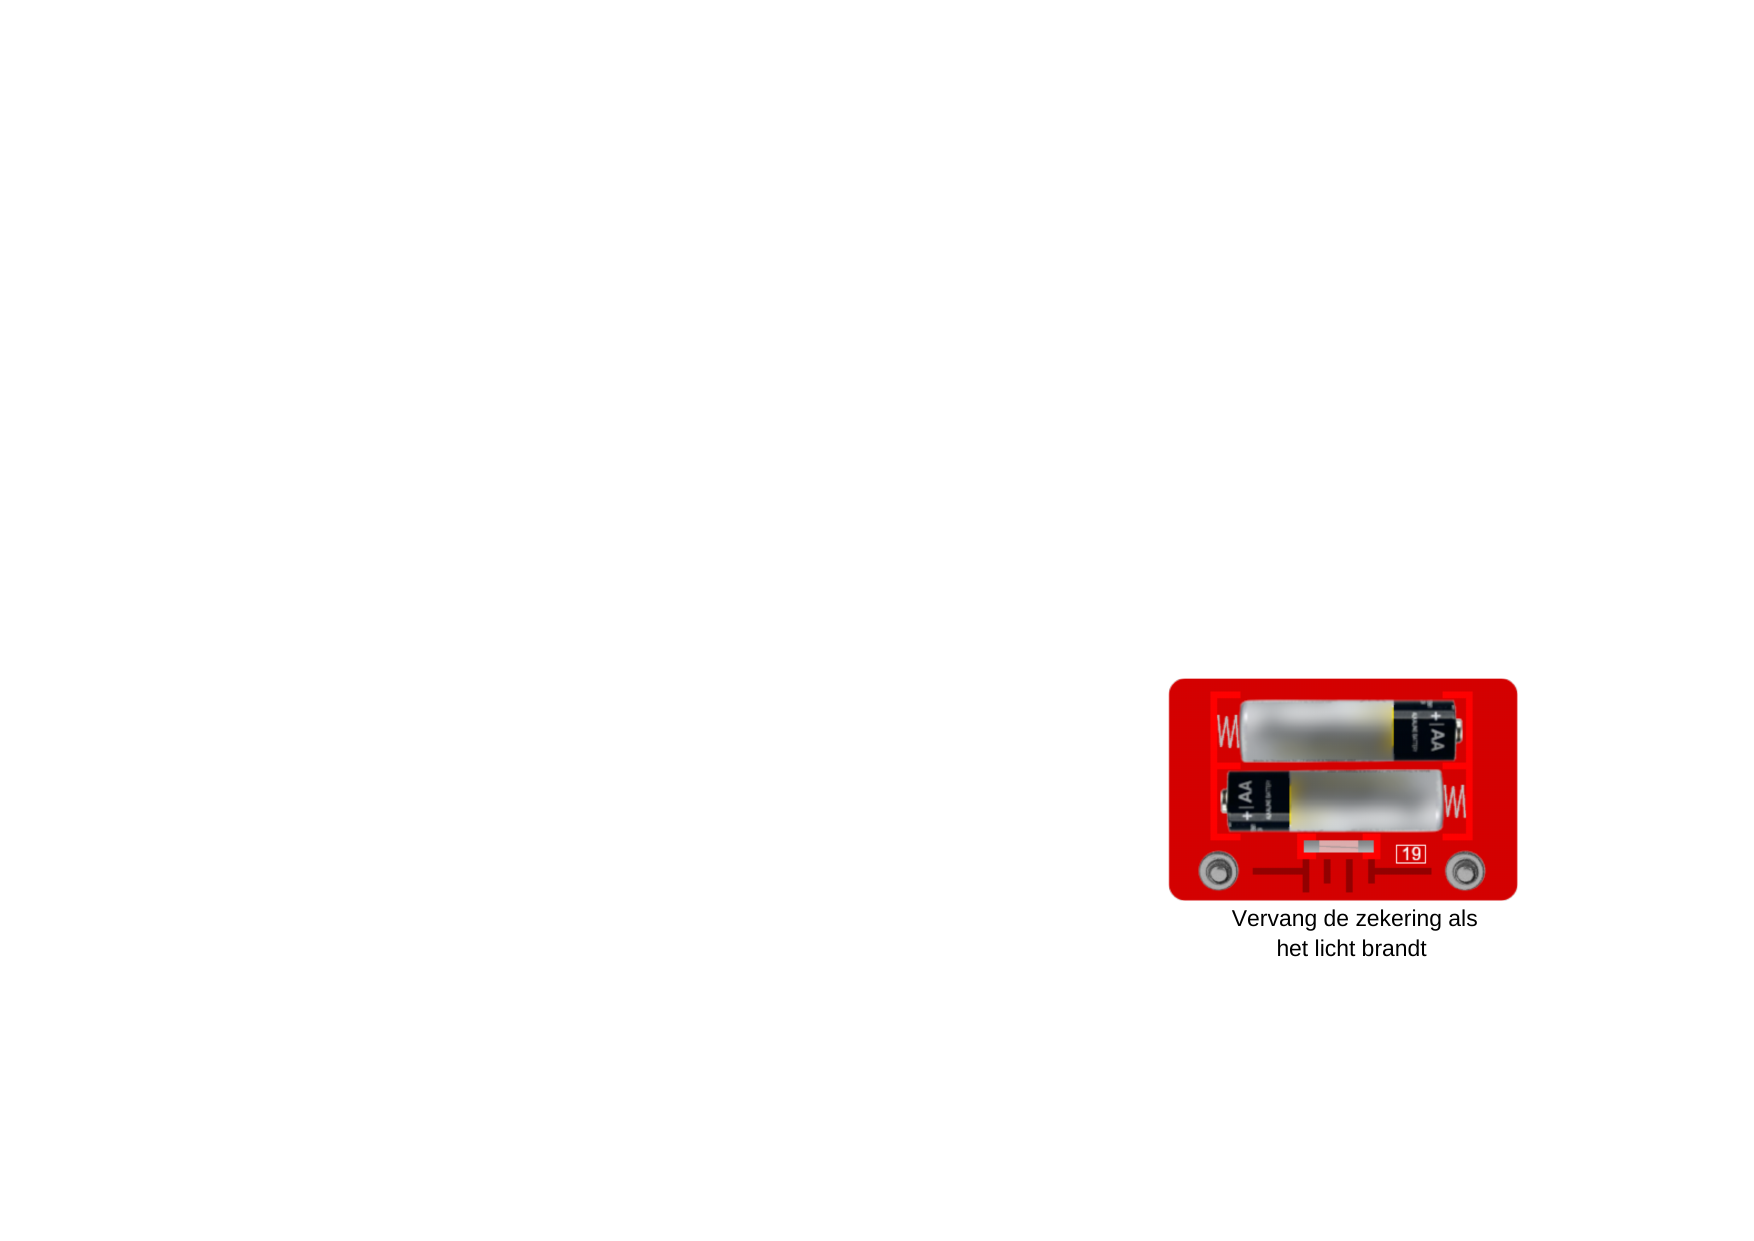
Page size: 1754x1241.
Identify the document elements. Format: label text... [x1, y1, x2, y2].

text het licht brandt [343, 935, 1636, 961]
picture [1169, 679, 1517, 900]
text Vervang de zekering als [1168, 905, 1636, 931]
